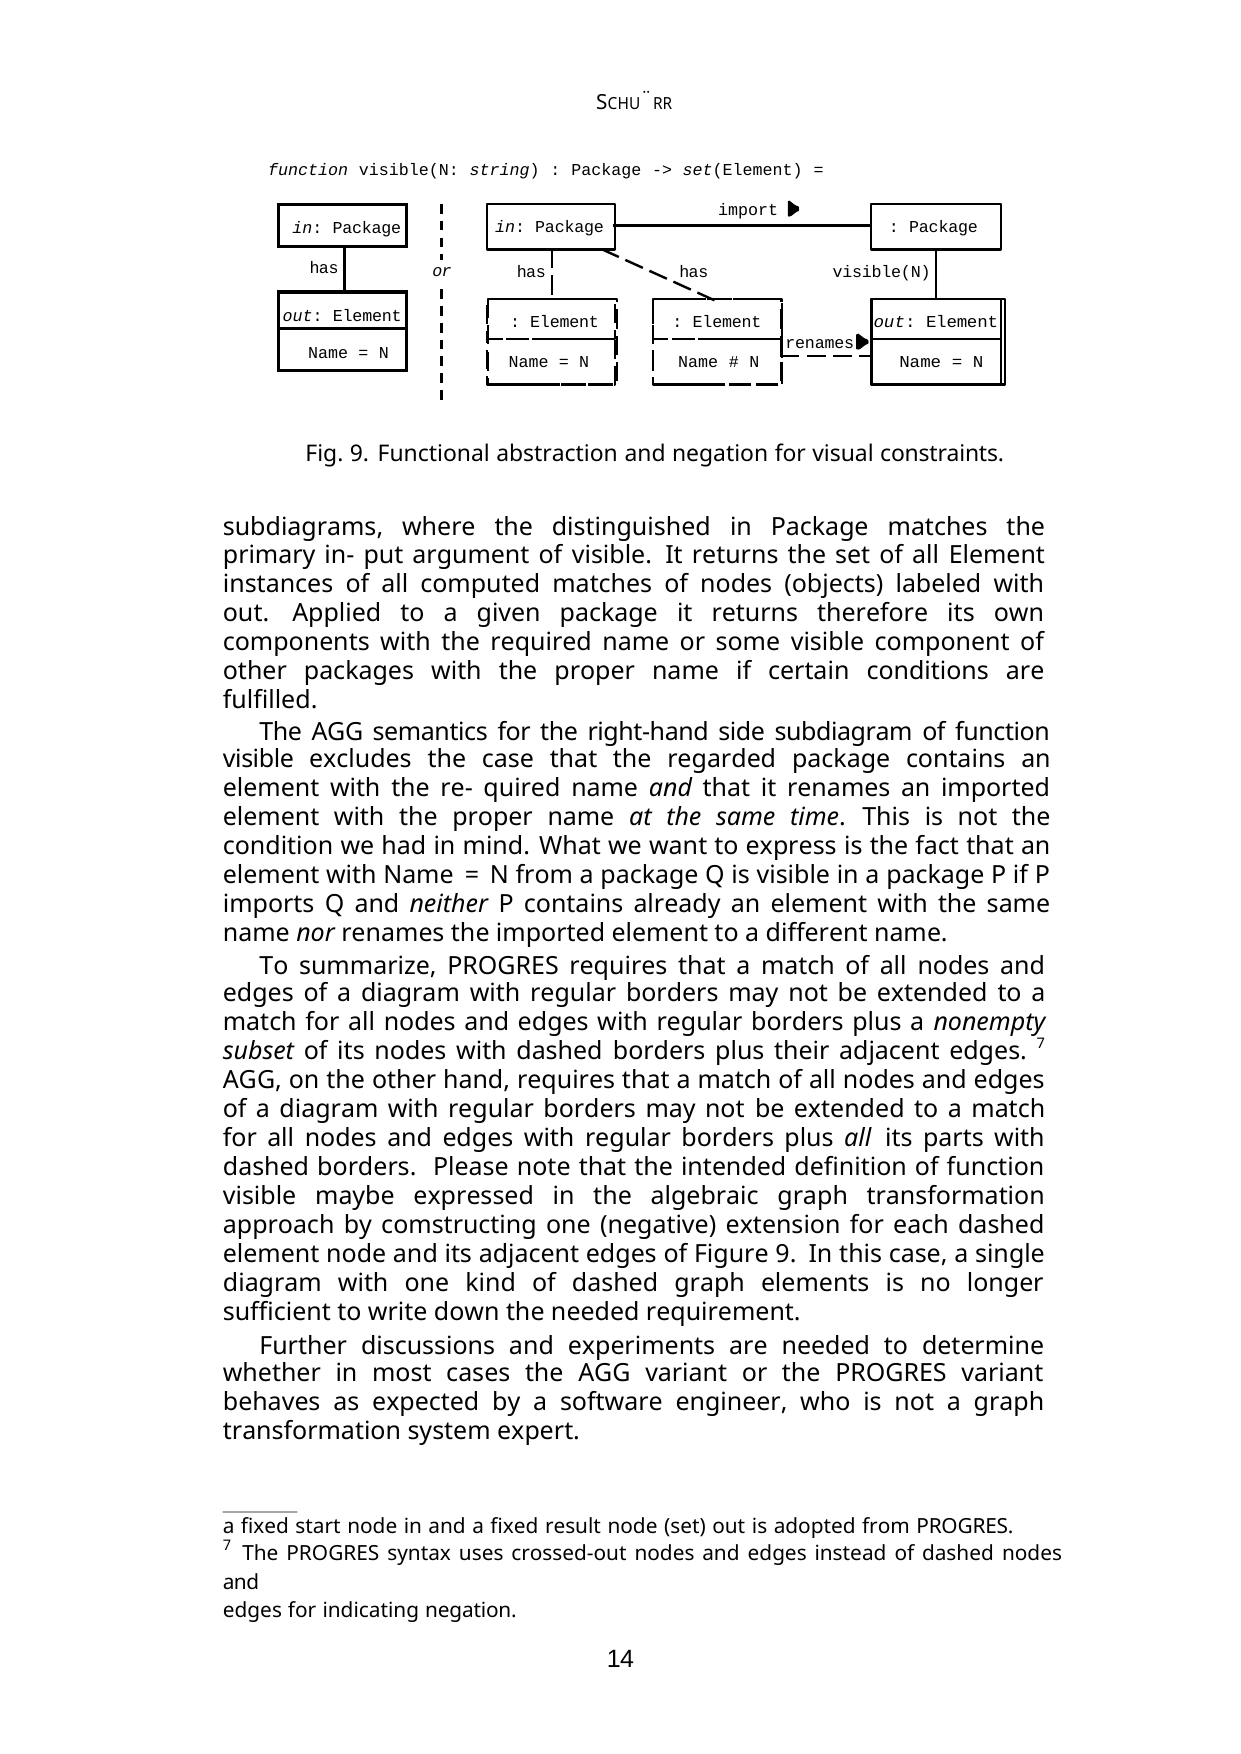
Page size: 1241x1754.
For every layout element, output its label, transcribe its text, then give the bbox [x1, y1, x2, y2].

text import [718, 201, 1065, 221]
text Further discussions and experiments are needed to determine whether in most cases the AGG variant or the PROGRES variant behaves as expected by a software engineer, who is not a graph transformation system expert. [223, 1331, 1045, 1447]
text The AGG semantics for the right-hand side subdiagram of function visible excludes the case that the regarded package contains an element with the re- quired name and that it renames an imported element with the proper name at the same time. This is not the condition we had in mind. What we want to express is the fact that an element with Name = N from a package Q is visible in a package P if P imports Q and neither P contains already an element with the same name nor renames the imported element to a different name. [223, 717, 1051, 948]
text or [432, 263, 1065, 282]
text 7 The PROGRES syntax uses crossed-out nodes and edges instead of dashed nodes and [223, 1537, 1065, 1595]
picture [787, 200, 800, 217]
text Fig. 9. Functional abstraction and negation for visual constraints. [305, 437, 1065, 468]
text To summarize, PROGRES requires that a match of all nodes and edges of a diagram with regular borders may not be extended to a match for all nodes and edges with regular borders plus a nonempty subset of its nodes with dashed borders plus their adjacent edges. 7 AGG, on the other hand, requires that a match of all nodes and edges of a diagram with regular borders may not be extended to a match for all nodes and edges with regular borders plus all its parts with dashed borders. Please note that the intended definition of function visible maybe expressed in the algebraic graph transformation approach by comstructing one (negative) extension for each dashed element node and its adjacent edges of Figure 9. In this case, a single diagram with one kind of dashed graph elements is no longer sufficient to write down the needed requirement. [223, 951, 1045, 1327]
text edges for indicating negation. [223, 1596, 1065, 1624]
text function visible(N: string) : Package -> set(Element) = [268, 161, 1065, 180]
picture [856, 333, 869, 350]
text subdiagrams, where the distinguished in Package matches the primary in- put argument of visible. It returns the set of all Element instances of all computed matches of nodes (objects) labeled with out. Applied to a given package it returns therefore its own components with the required name or some visible component of other packages with the proper name if certain conditions are fulfilled. [223, 513, 1045, 715]
text a fixed start node in and a fixed result node (set) out is adopted from PROGRES. [223, 1512, 1065, 1537]
